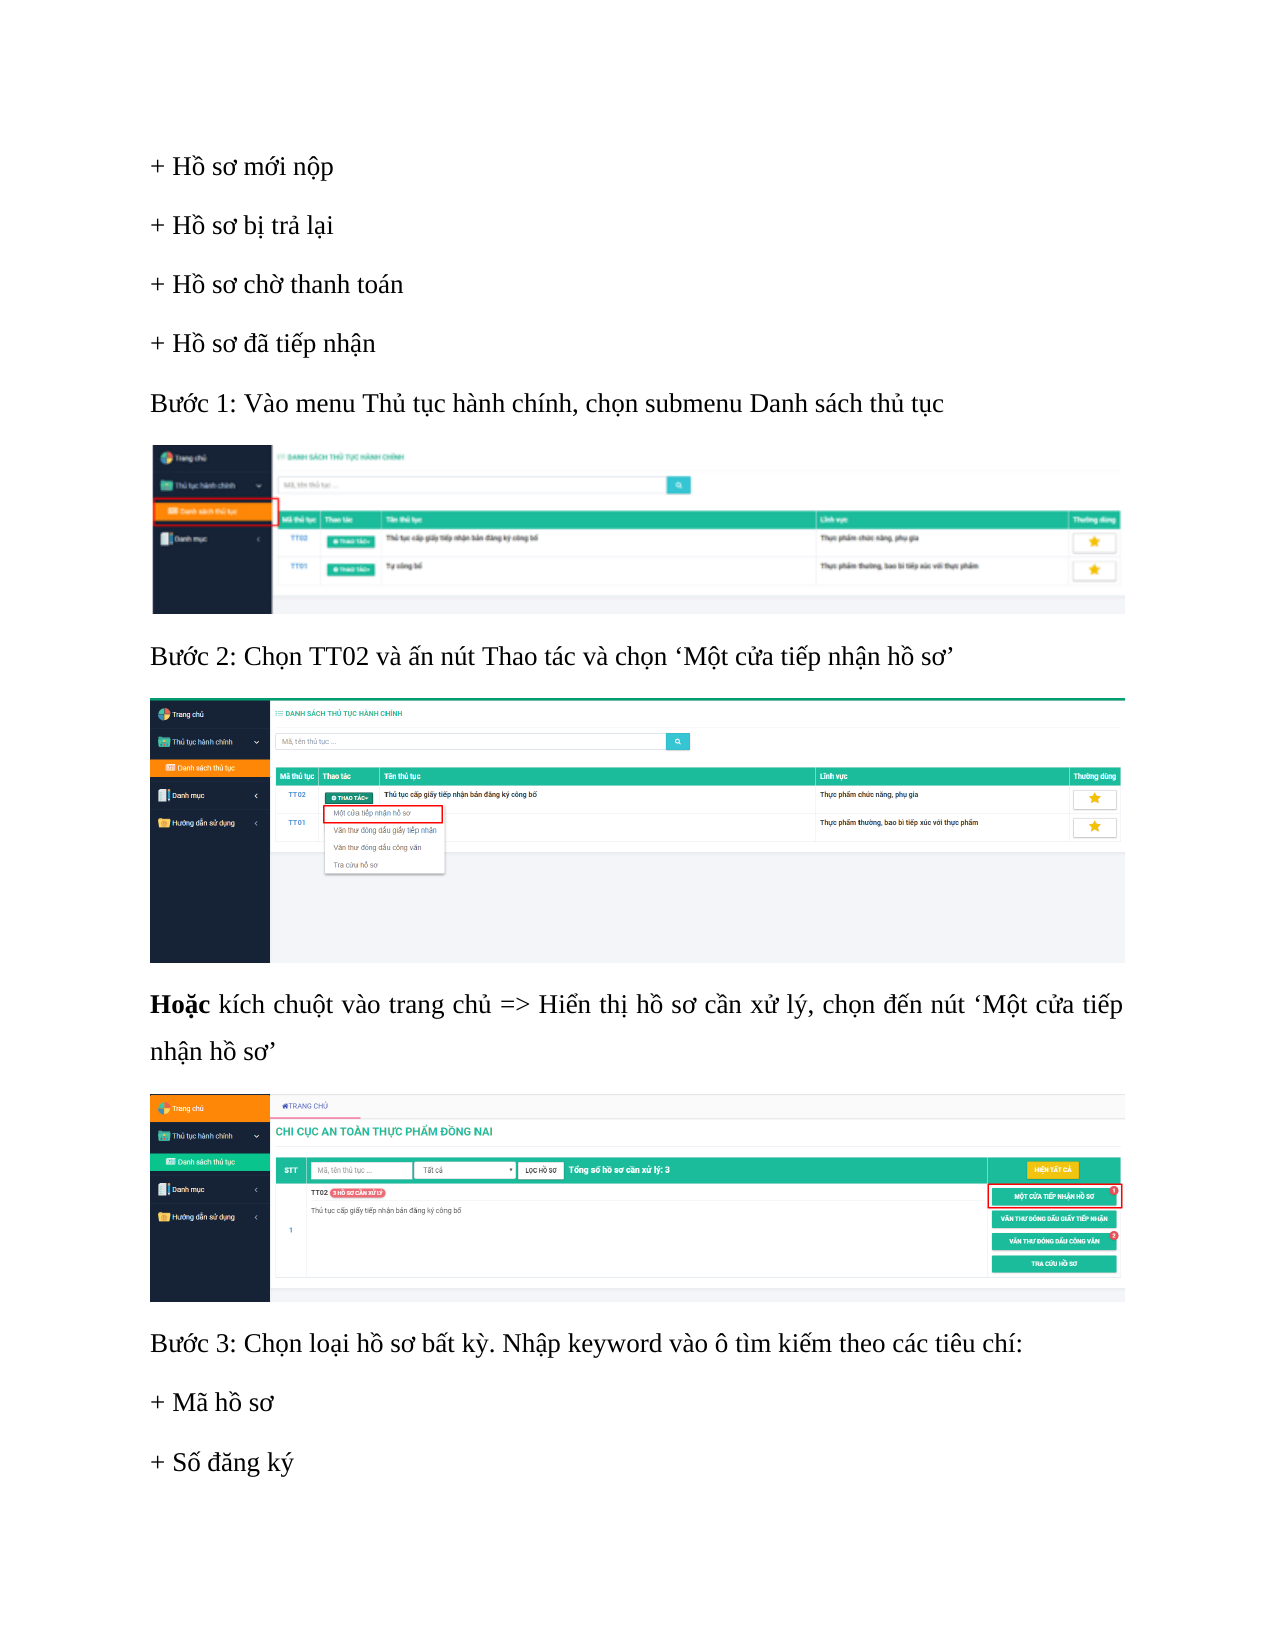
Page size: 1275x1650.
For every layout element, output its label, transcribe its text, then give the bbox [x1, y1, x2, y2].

picture [150, 698, 1125, 963]
picture [150, 1094, 1125, 1302]
text + Hồ sơ mới nộp [150, 150, 1125, 181]
text Hoặc kích chuột vào trang chủ => Hiển thị hồ sơ cần xử lý, chọn đến nút ‘Một cửa tiếp nhận hồ sơ’ [150, 989, 1125, 1066]
text + Hồ sơ bị trả lại [150, 209, 1125, 240]
text + Mã hồ sơ [150, 1387, 1125, 1418]
text + Số đăng ký [150, 1446, 1125, 1477]
picture [150, 445, 1125, 614]
text Bước 1: Vào menu Thủ tục hành chính, chọn submenu Danh sách thủ tục [150, 387, 1125, 418]
text Bước 2: Chọn TT02 và ấn nút Thao tác và chọn ‘Một cửa tiếp nhận hồ sơ’ [150, 640, 1125, 671]
text + Hồ sơ chờ thanh toán [150, 268, 1125, 299]
text + Hồ sơ đã tiếp nhận [150, 327, 1125, 359]
text Bước 3: Chọn loại hồ sơ bất kỳ. Nhập keyword vào ô tìm kiếm theo các tiêu chí: [150, 1327, 1125, 1358]
